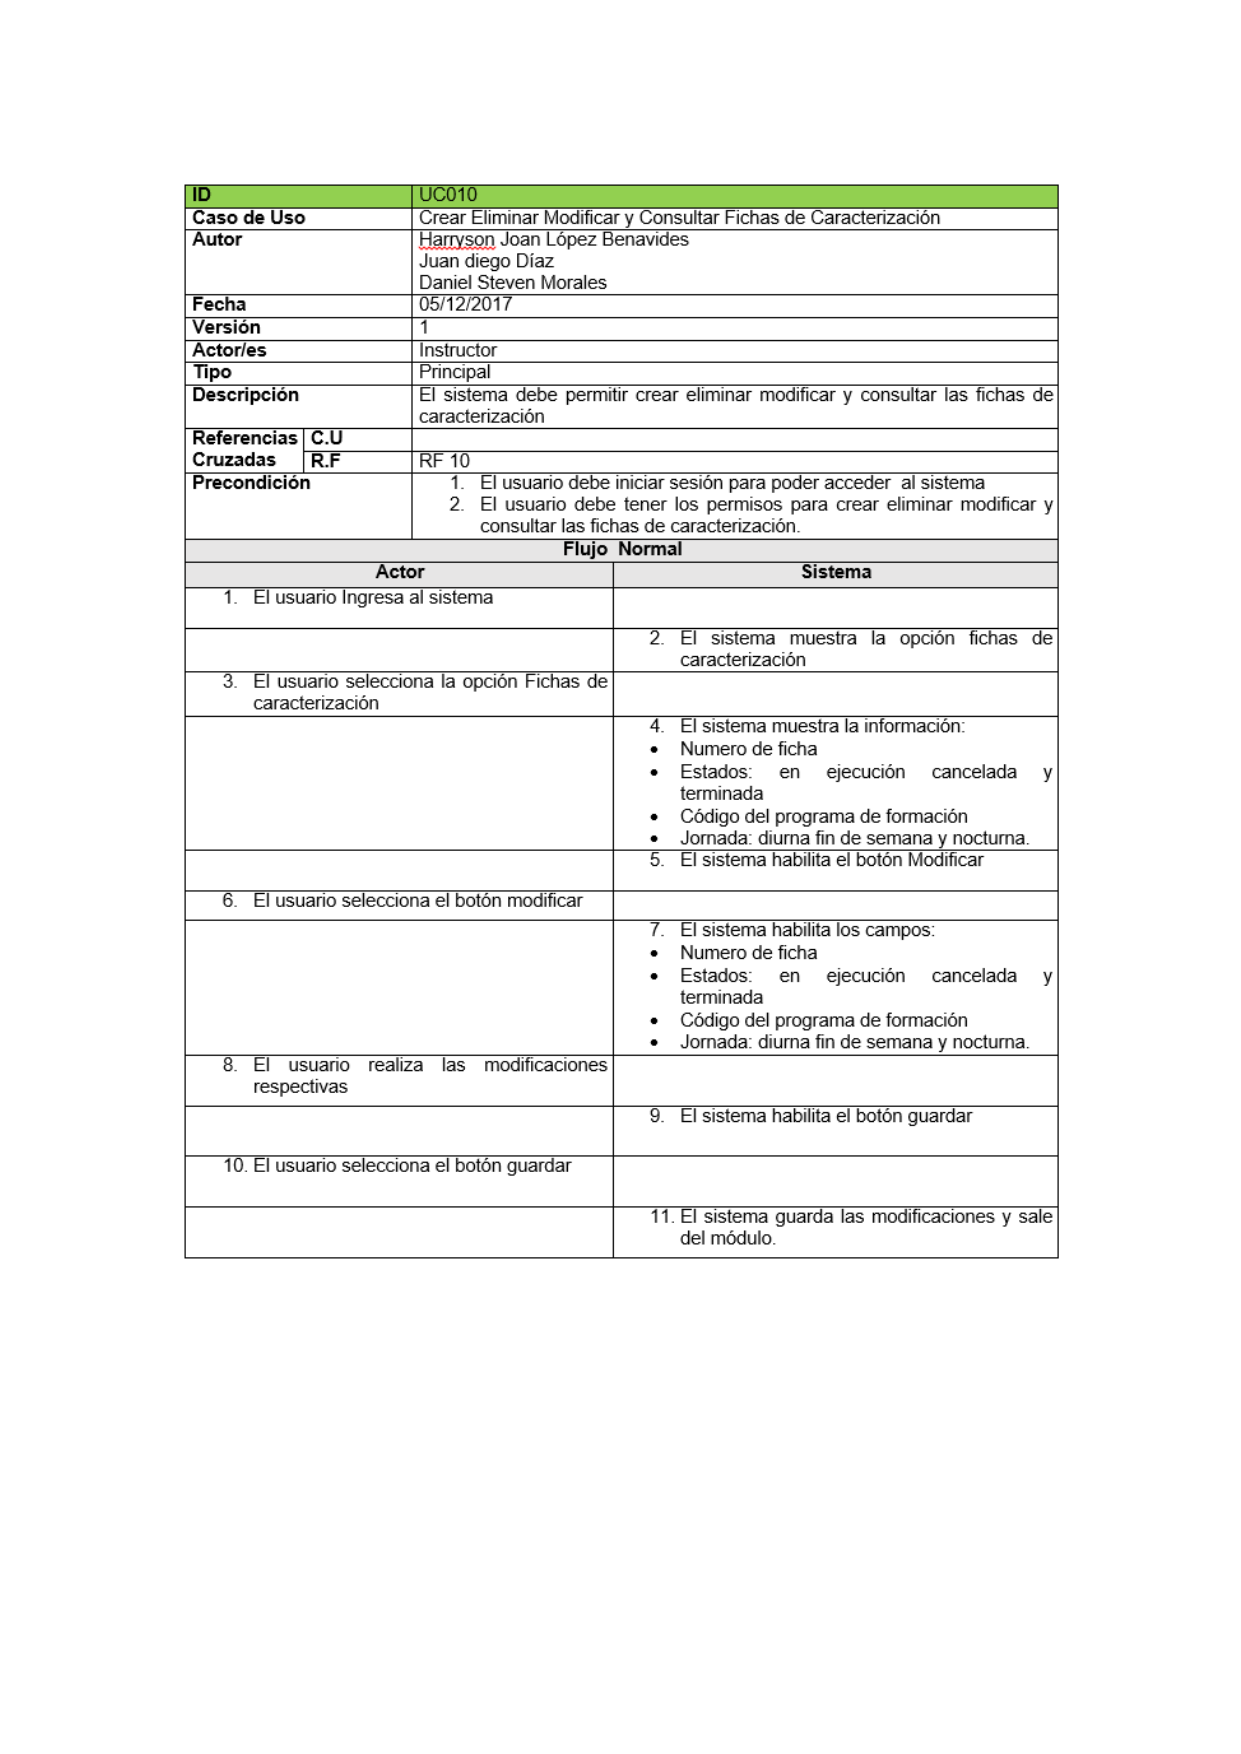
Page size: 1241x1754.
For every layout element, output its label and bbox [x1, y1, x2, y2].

picture [177, 177, 1063, 1265]
